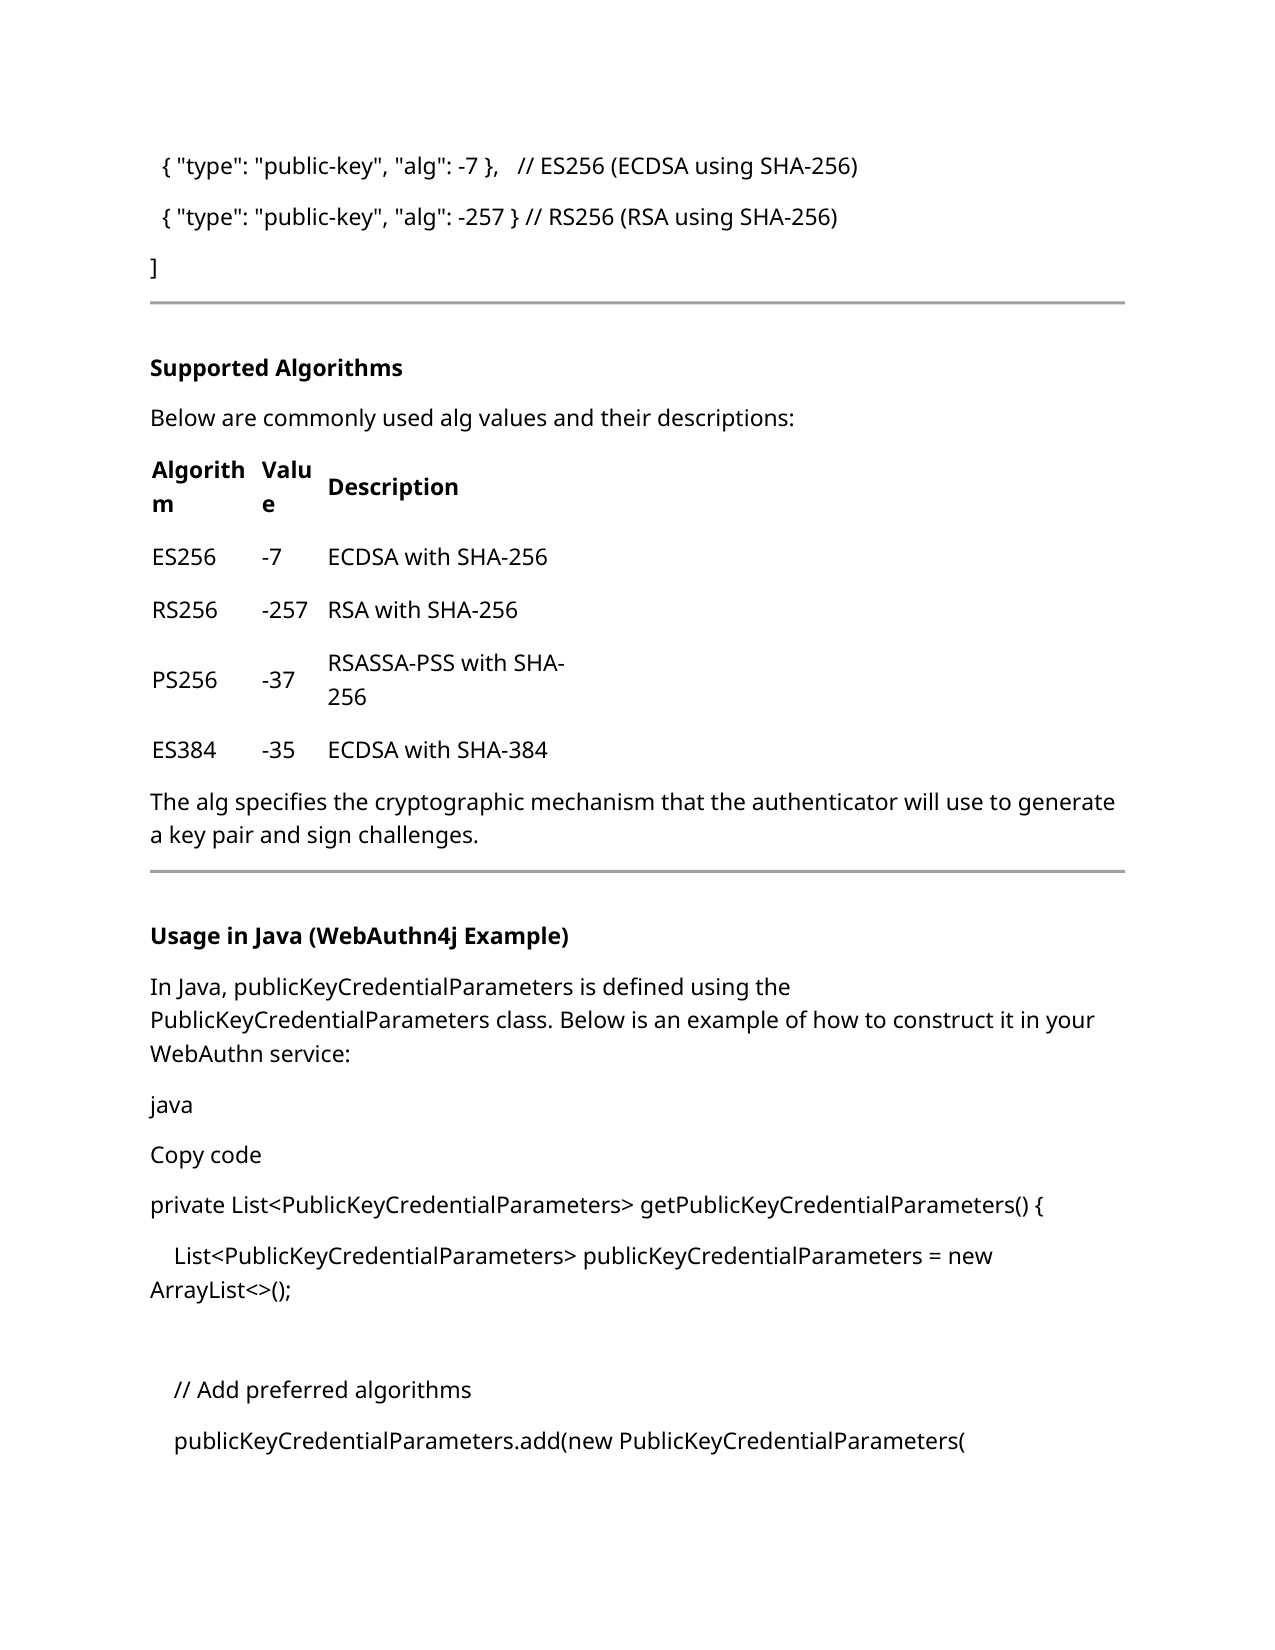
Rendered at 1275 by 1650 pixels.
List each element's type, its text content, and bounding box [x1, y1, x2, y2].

table_cell -37 [260, 646, 326, 732]
text java [150, 1088, 1125, 1120]
table_cell ECDSA with SHA-384 [326, 733, 599, 786]
table_header Algorithm [150, 453, 260, 539]
text List<PublicKeyCredentialParameters> publicKeyCredentialParameters = new ArrayList<>(); [150, 1240, 1125, 1305]
text Copy code [150, 1139, 1125, 1170]
text Usage in Java (WebAuthn4j Example) [150, 920, 1125, 951]
text The alg specifies the cryptographic mechanism that the authenticator will use to generate a key pair and sign challenges. [150, 786, 1125, 851]
text // Add preferred algorithms [150, 1374, 1125, 1406]
table_header Description [326, 453, 599, 539]
text private List<PublicKeyCredentialParameters> getPublicKeyCredentialParameters() { [150, 1189, 1125, 1221]
text Supported Algorithms [150, 352, 1125, 383]
table_cell RSA with SHA-256 [326, 593, 599, 646]
table_cell PS256 [150, 646, 260, 732]
table_cell RSASSA-PSS with SHA-256 [326, 646, 599, 732]
text Below are commonly used alg values and their descriptions: [150, 402, 1125, 433]
text In Java, publicKeyCredentialParameters is defined using the PublicKeyCredentialParameters class. Below is an example of how to construct it in your WebAuthn service: [150, 971, 1125, 1069]
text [150, 1425, 1125, 1456]
table_cell RS256 [150, 593, 260, 646]
text { "type": "public-key", "alg": -257 } // RS256 (RSA using SHA-256) [150, 200, 1125, 232]
table_cell -7 [260, 539, 326, 592]
table_cell -257 [260, 593, 326, 646]
text ] [150, 251, 1125, 282]
table_header Value [260, 453, 326, 539]
text { "type": "public-key", "alg": -7 }, // ES256 (ECDSA using SHA-256) [150, 150, 1125, 181]
table_cell -35 [260, 733, 326, 786]
table_cell ES256 [150, 539, 260, 592]
table_cell ES384 [150, 733, 260, 786]
table_cell ECDSA with SHA-256 [326, 539, 599, 592]
